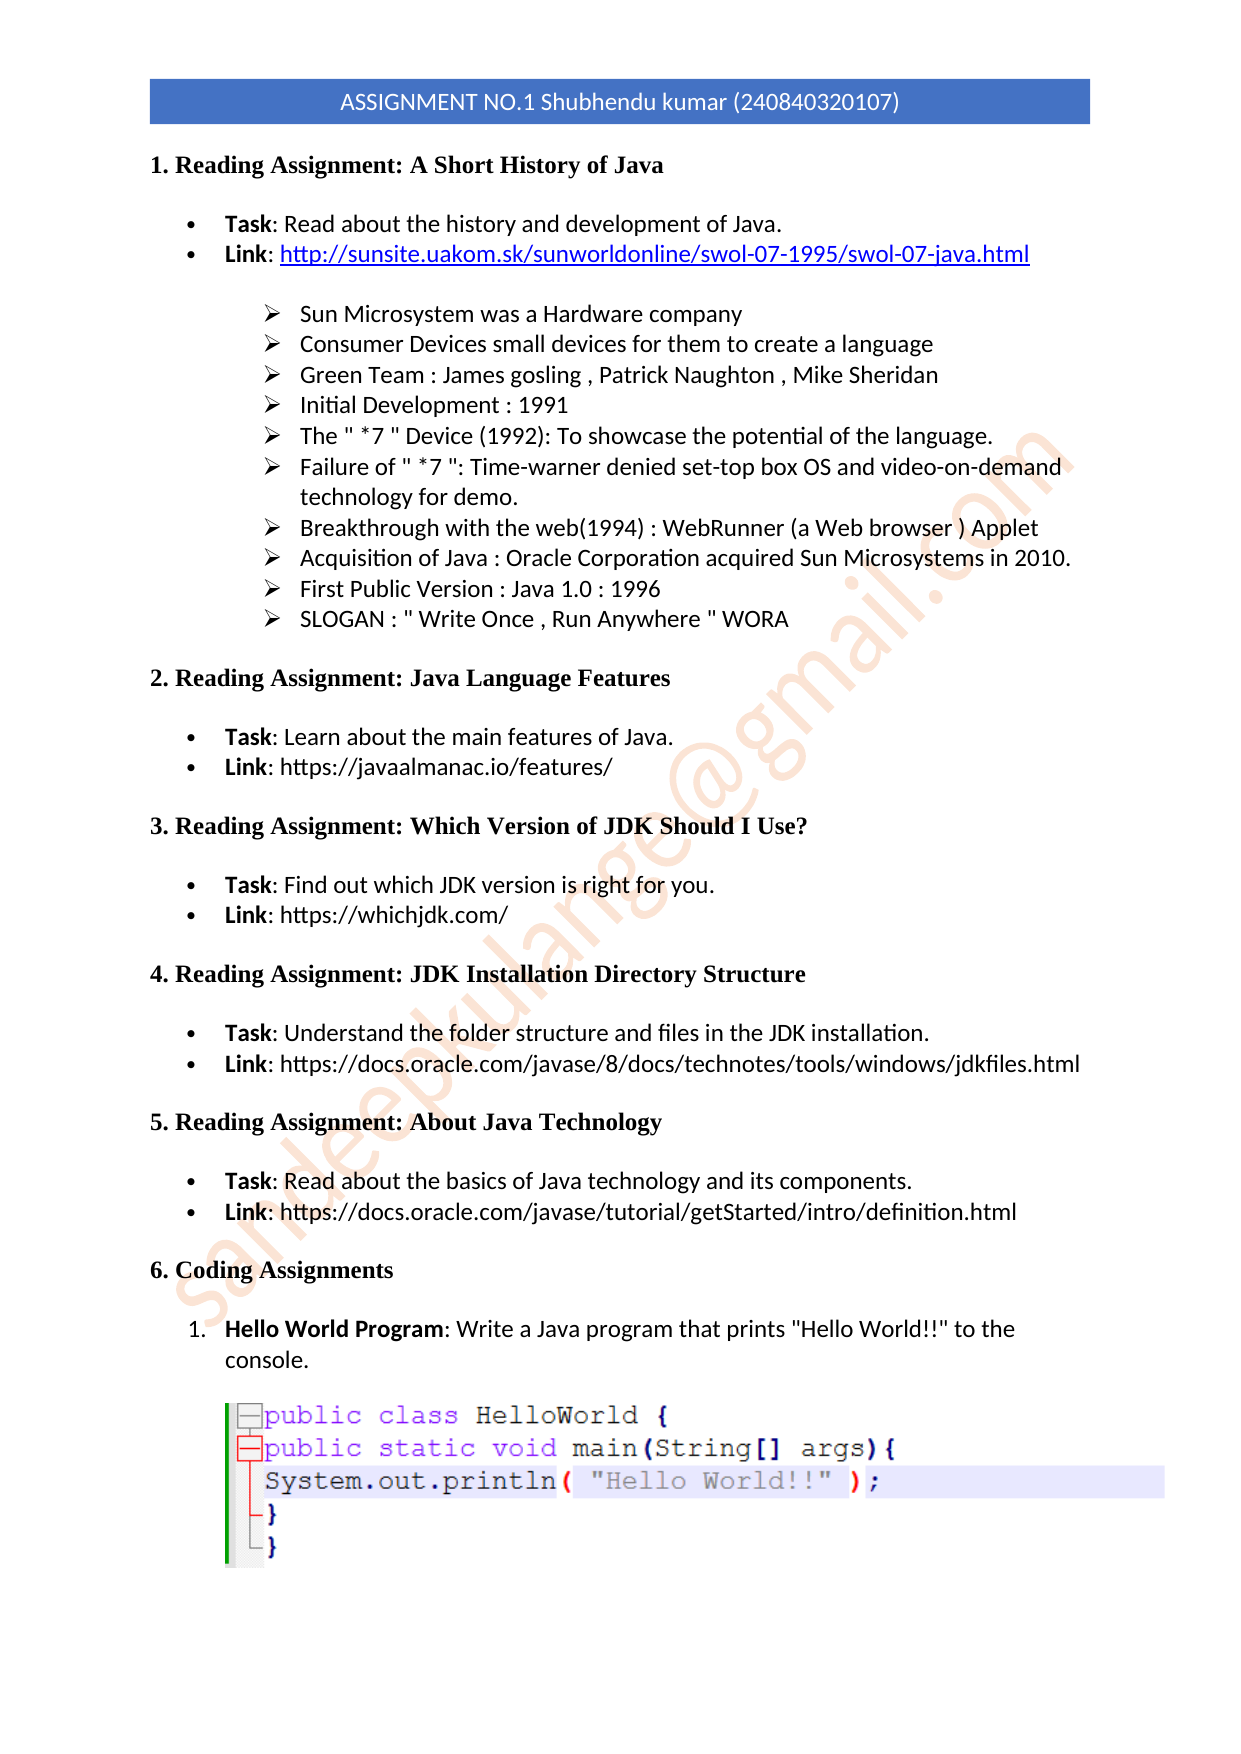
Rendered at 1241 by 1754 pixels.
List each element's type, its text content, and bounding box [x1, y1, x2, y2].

list Task: Read about the history and development of Java. [187, 208, 1090, 238]
text 3. Reading Assignment: Which Version of JDK Should I Use? [150, 811, 1090, 840]
list Task: Understand the folder structure and files in the JDK installation. [187, 1017, 1090, 1048]
list Task: Read about the basics of Java technology and its components. [187, 1165, 1090, 1196]
list Task: Learn about the main features of Java. [187, 721, 1090, 751]
list SLOGAN : " Write Once , Run Anywhere " WORA [262, 603, 1090, 634]
list Acquisition of Java : Oracle Corporation acquired Sun Microsystems in 2010. [262, 542, 1090, 573]
text 6. Coding Assignments [150, 1256, 1090, 1284]
list First Public Version : Java 1.0 : 1996 [262, 573, 1090, 603]
list Breakthrough with the web(1994) : WebRunner (a Web browser ) Applet [262, 512, 1090, 542]
list Link: http://sunsite.uakom.sk/sunworldonline/swol-07-1995/swol-07-java.html [187, 238, 1090, 269]
text 4. Reading Assignment: JDK Installation Directory Structure [150, 959, 1090, 988]
list Link: https://javaalmanac.io/features/ [187, 751, 1090, 782]
text 5. Reading Assignment: About Java Technology [150, 1107, 1090, 1136]
list Task: Find out which JDK version is right for you. [187, 869, 1090, 899]
list Link: https://docs.oracle.com/javase/8/docs/technotes/tools/windows/jdkfiles.html [187, 1048, 1090, 1078]
list The " *7 " Device (1992): To showcase the potential of the language. [262, 420, 1090, 451]
list Green Team : James gosling , Patrick Naughton , Mike Sheridan [262, 359, 1090, 390]
list Sun Microsystem was a Hardware company [262, 298, 1090, 329]
list Link: https://docs.oracle.com/javase/tutorial/getStarted/intro/definition.html [187, 1196, 1090, 1226]
text 2. Reading Assignment: Java Language Features [150, 663, 1090, 692]
list Hello World Program: Write a Java program that prints "Hello World!!" to the console. [187, 1313, 1090, 1374]
list Consumer Devices small devices for them to create a language [262, 329, 1090, 359]
list Failure of " *7 ": Time-warner denied set-top box OS and video-on-demand technology for demo. [262, 451, 1090, 512]
text 1. Reading Assignment: A Short History of Java [150, 150, 1090, 179]
picture [225, 1403, 1165, 1568]
list Initial Development : 1991 [262, 390, 1090, 420]
list Link: https://whichjdk.com/ [187, 899, 1090, 930]
